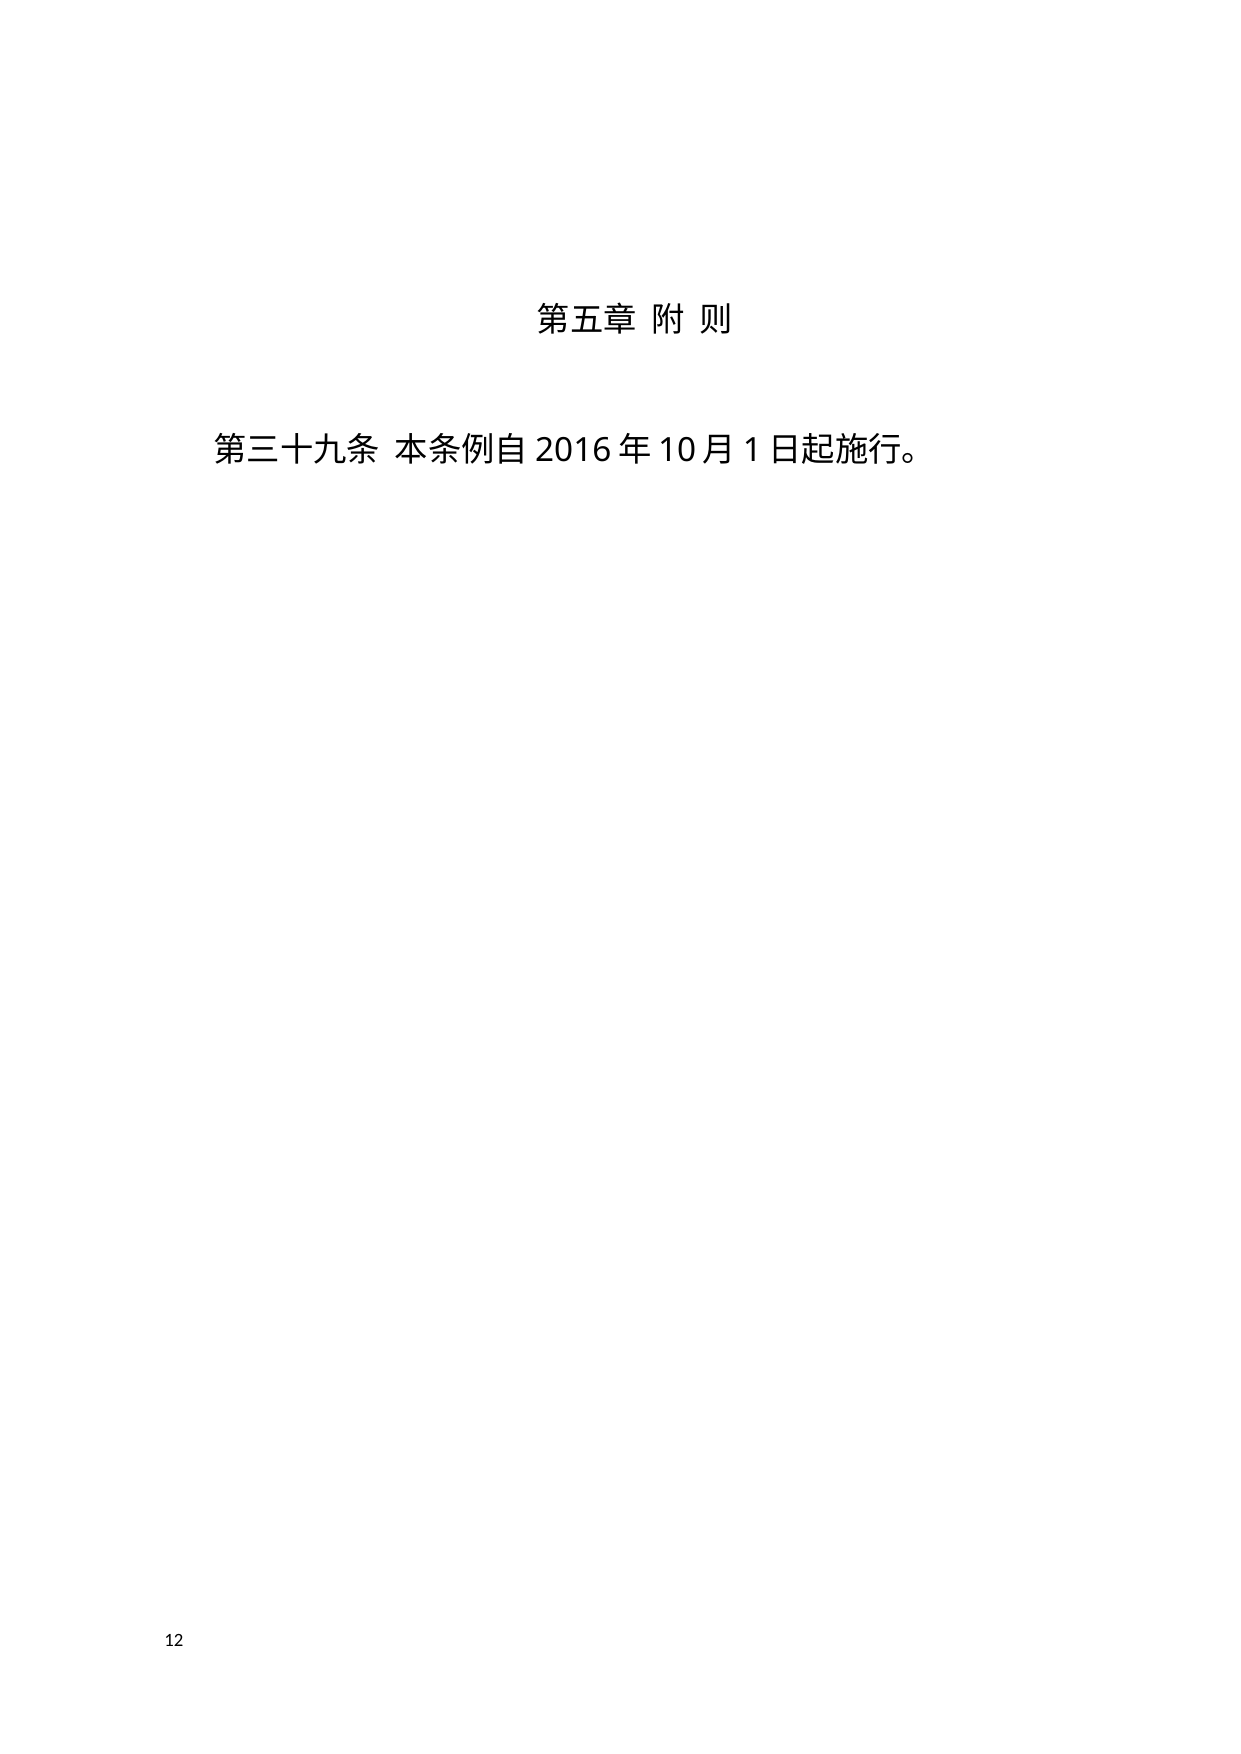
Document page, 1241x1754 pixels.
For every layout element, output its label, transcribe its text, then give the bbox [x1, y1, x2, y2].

text 第三十九条 本条例自2016年10月1日起施行。 [164, 414, 1105, 479]
text 第五章 附 则 [164, 284, 1105, 349]
